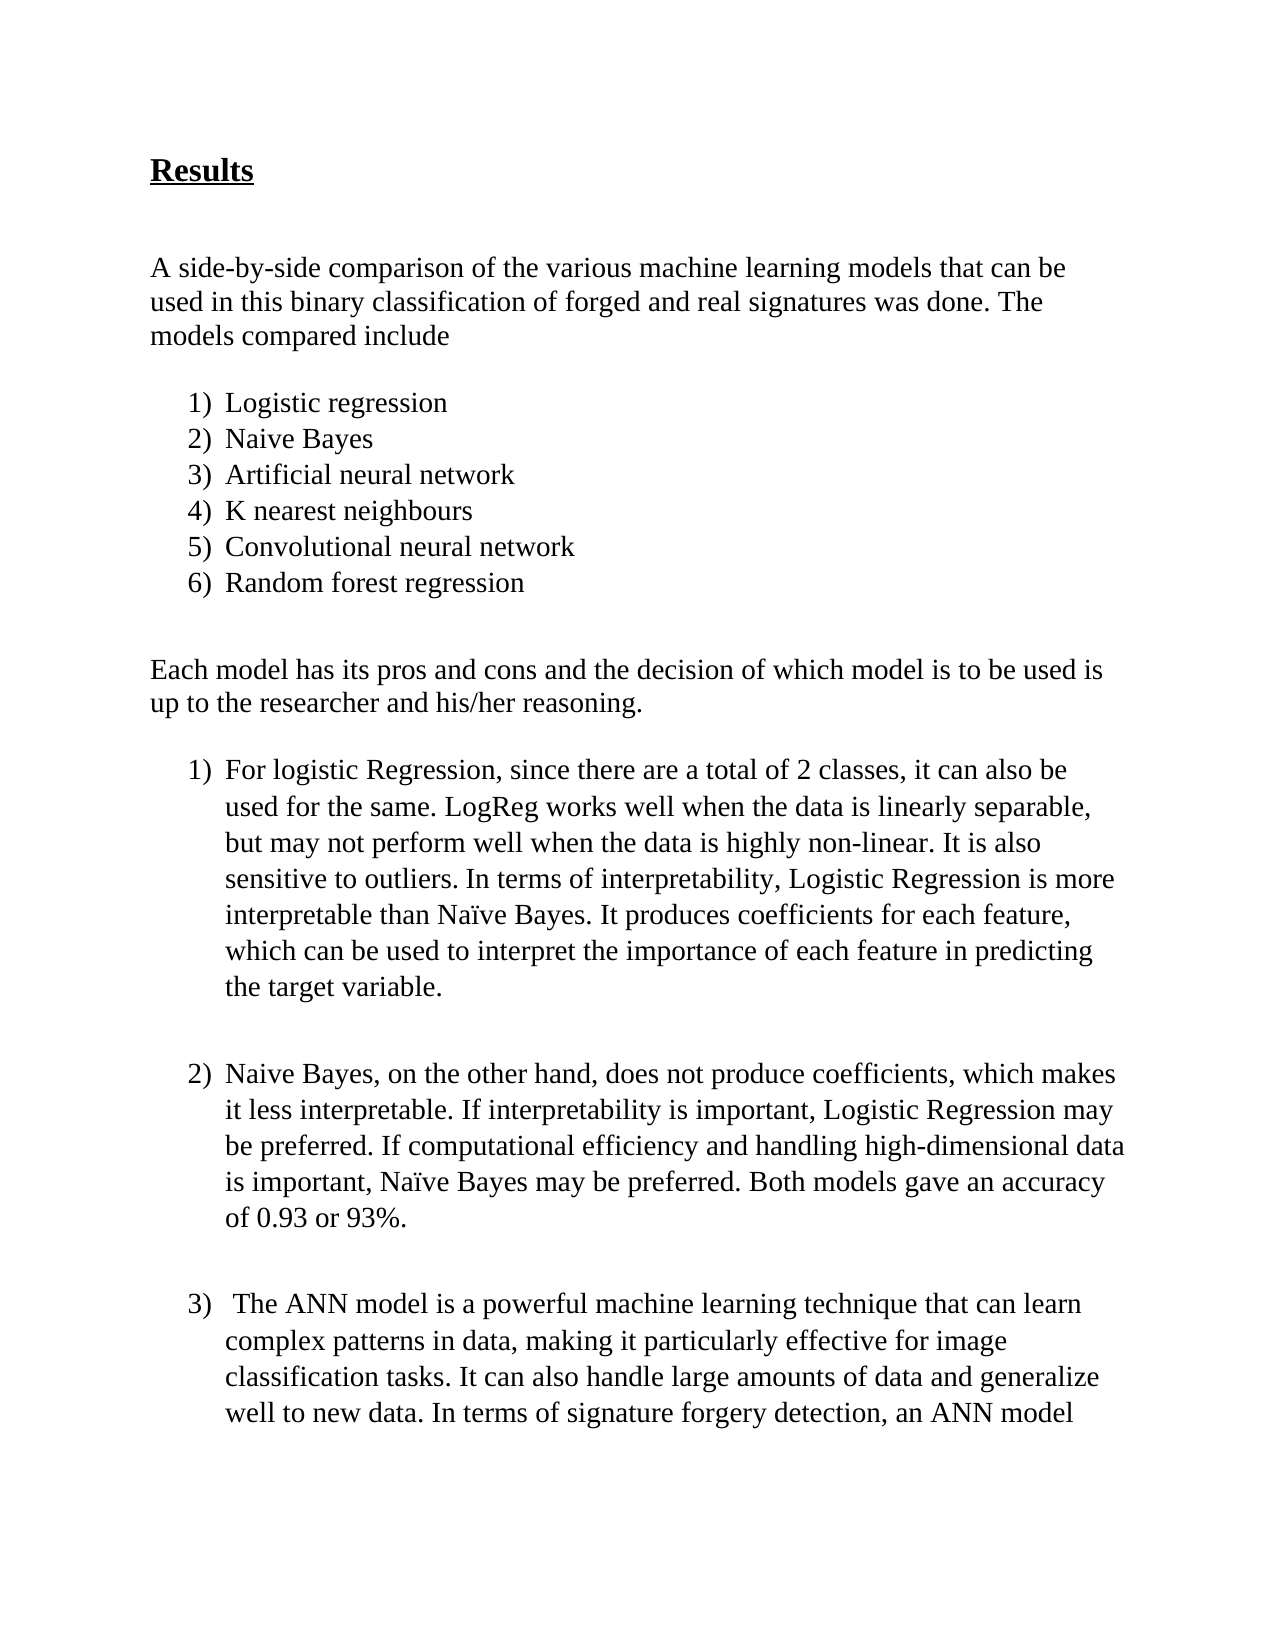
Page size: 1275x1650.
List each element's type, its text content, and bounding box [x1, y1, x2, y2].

text Results [150, 150, 1125, 188]
list Naive Bayes, on the other hand, does not produce coefficients, which makes it less interpretable. If interpretability is important, Logistic Regression may be preferred. If computational efficiency and handling high-dimensional data is important, Naïve Bayes may be preferred. Both models gave an accuracy of 0.93 or 93%. [187, 1056, 1125, 1234]
list Logistic regression [187, 385, 1125, 418]
text A side-by-side comparison of the various machine learning models that can be used in this binary classification of forged and real signatures was done. The models compared include [150, 251, 1125, 351]
list K nearest neighbours [187, 493, 1125, 527]
list Random forest regression [187, 566, 1125, 599]
list Artificial neural network [187, 457, 1125, 491]
list For logistic Regression, since there are a total of 2 classes, it can also be used for the same. LogReg works well when the data is linearly separable, but may not perform well when the data is highly non-linear. It is also sensitive to outliers. In terms of interpretability, Logistic Regression is more interpretable than Naïve Bayes. It produces coefficients for each feature, which can be used to interpret the importance of each feature in predicting the target variable. [187, 752, 1125, 1003]
text Each model has its pros and cons and the decision of which model is to be used is up to the researcher and his/her reasoning. [150, 652, 1125, 719]
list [187, 1287, 1125, 1429]
list Convolutional neural network [187, 529, 1125, 563]
list Naive Bayes [187, 421, 1125, 454]
